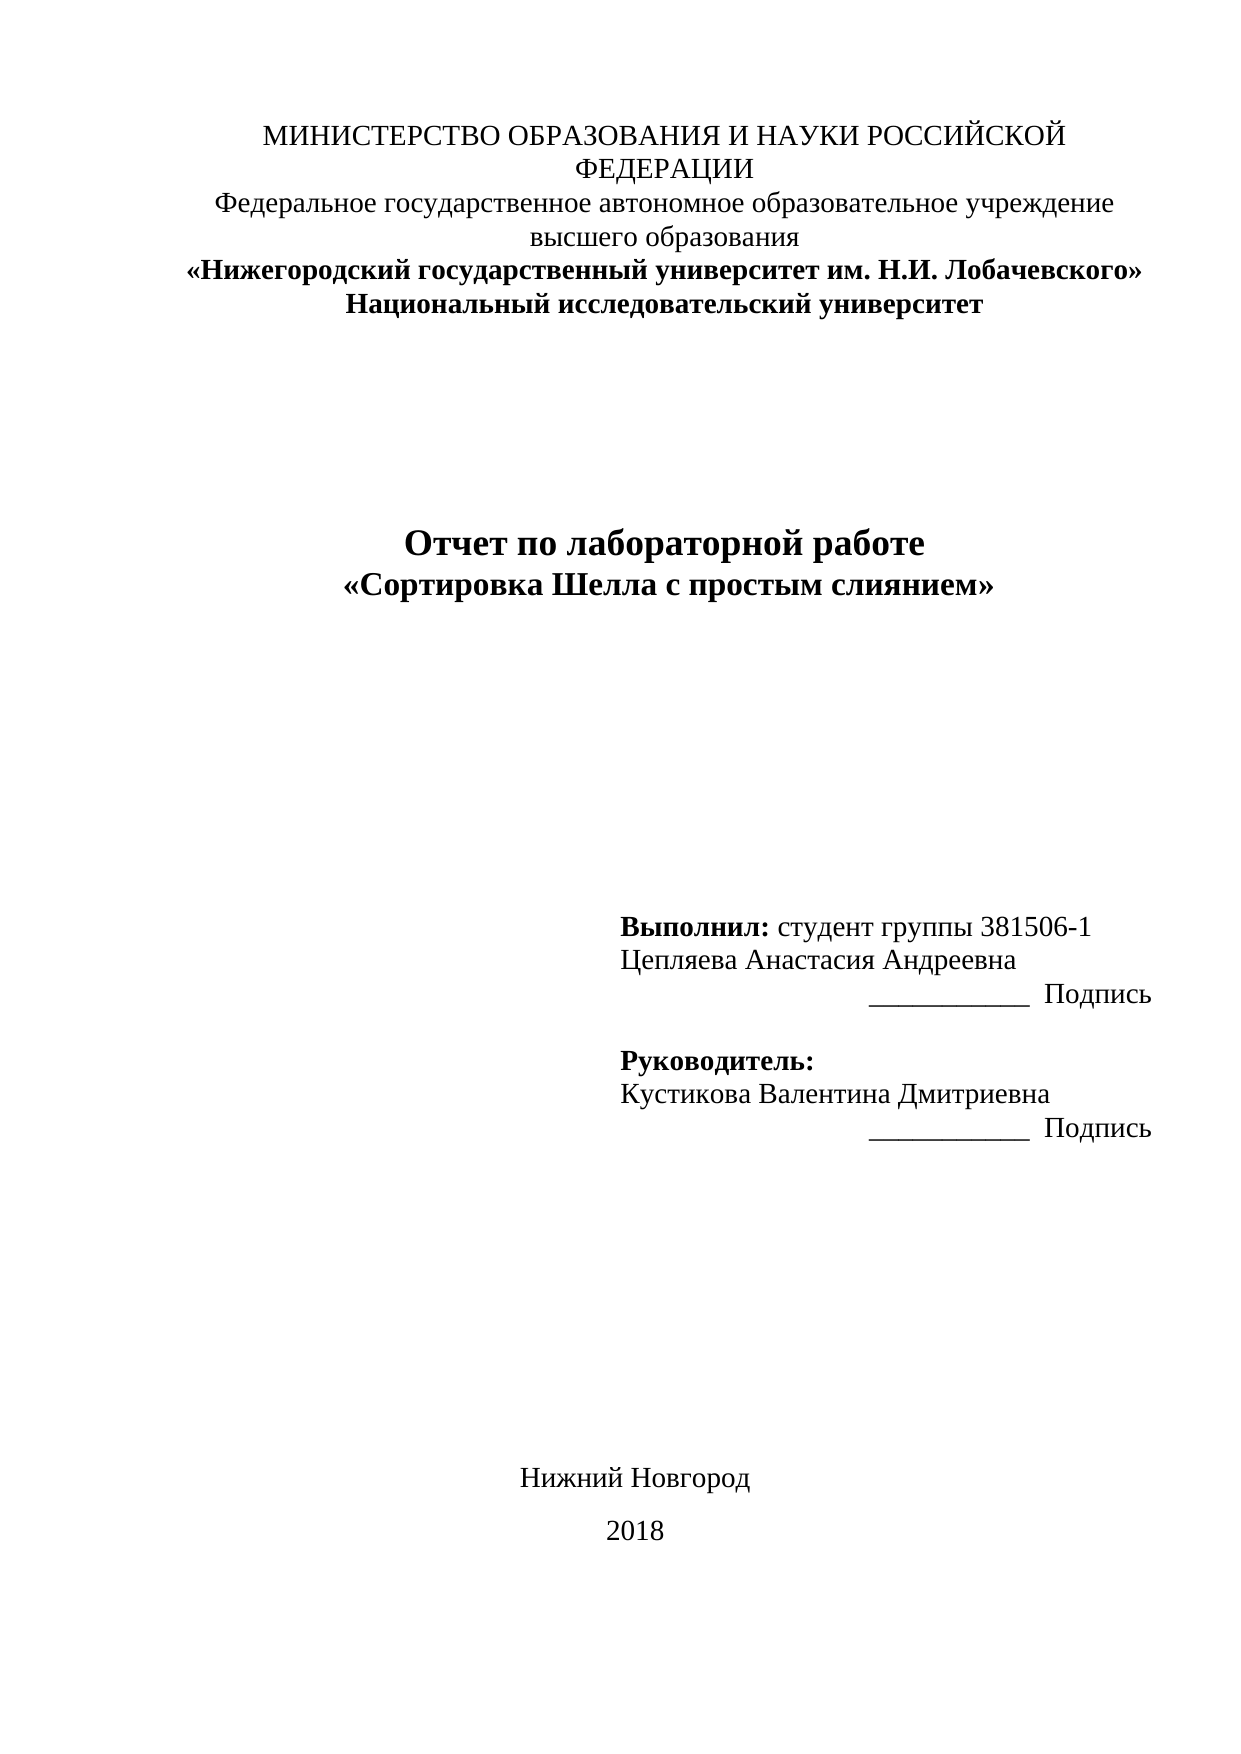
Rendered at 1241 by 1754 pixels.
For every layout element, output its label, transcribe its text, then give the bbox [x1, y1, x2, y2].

text «Сортировка Шелла с простым слиянием» [978, 564, 1152, 602]
text ___________ Подпись [620, 1110, 1152, 1143]
text Федеральное государственное автономное образовательное учреждение [177, 185, 1152, 219]
text МИНИСТЕРСТВО ОБРАЗОВАНИЯ И НАУКИ РОССИЙСКОЙ ФЕДЕРАЦИИ [177, 118, 1152, 185]
text Выполнил: студент группы 381506-1 [620, 909, 1152, 942]
text Кустикова Валентина Дмитриевна [620, 1076, 1152, 1110]
text высшего образования [177, 219, 1152, 252]
text ___________ Подпись [620, 976, 1152, 1009]
text Руководитель: [620, 1043, 1152, 1076]
text Цепляева Анастасия Андреевна [620, 942, 1152, 976]
text 2018 [118, 1513, 1152, 1547]
text Национальный исследовательский университет [177, 286, 1152, 319]
text «Сортировка Шелла с простым слиянием» [177, 564, 359, 602]
text «Нижегородский государственный университет им. Н.И. Лобачевского» [177, 252, 1152, 286]
text Отчет по лабораторной работе [177, 521, 1152, 564]
text Нижний Новгород [118, 1460, 1152, 1494]
